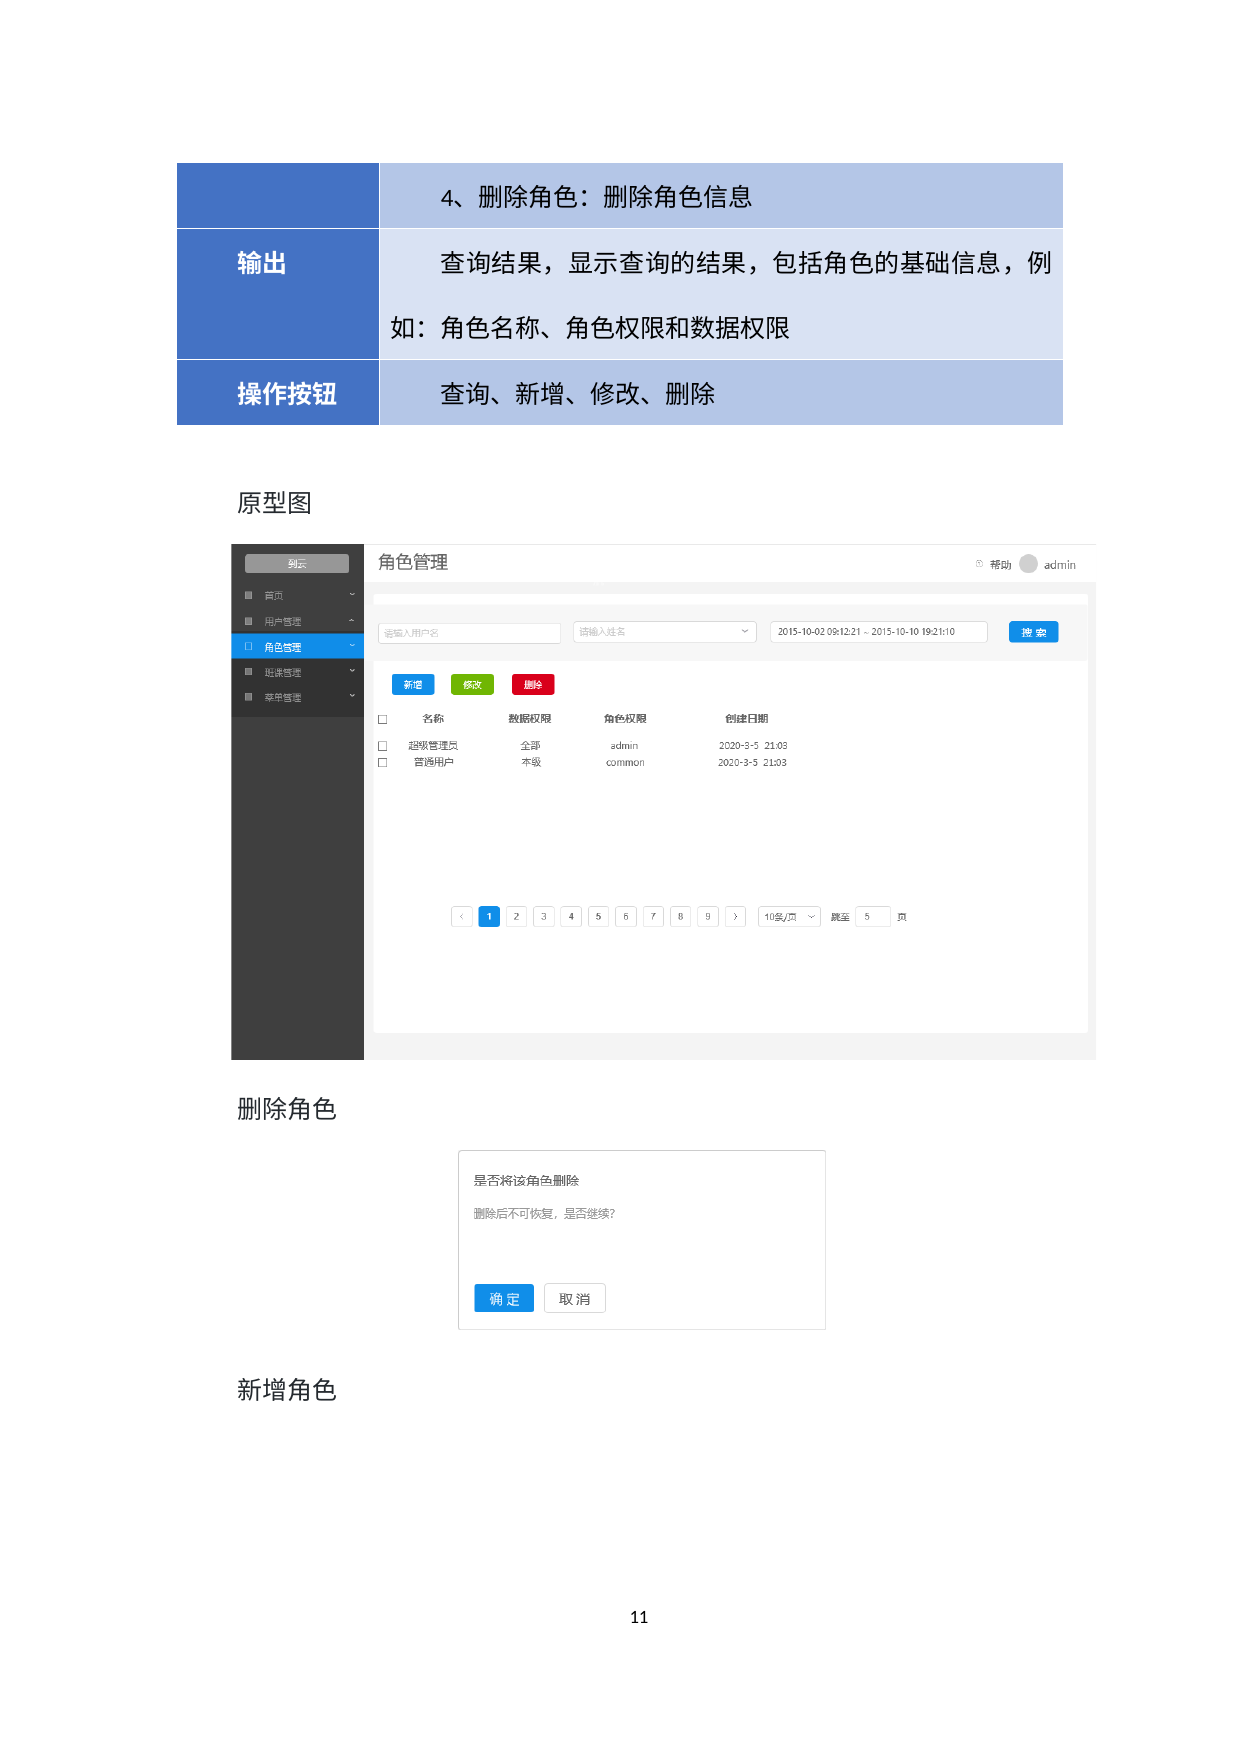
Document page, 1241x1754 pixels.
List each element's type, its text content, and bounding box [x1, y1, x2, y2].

table_cell 操作按钮 [177, 360, 379, 425]
text 删除角色 [187, 1075, 1053, 1140]
text 原型图 [187, 469, 1053, 534]
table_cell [380, 163, 1063, 228]
table_cell 处理 [177, 163, 379, 228]
table_cell 输出 [177, 229, 379, 359]
text 新增角色 [187, 1356, 1053, 1421]
table_cell 查询结果，显示查询的结果，包括角色的基础信息，例如：角色名称、角色权限和数据权限 [380, 229, 1063, 359]
picture [458, 1150, 826, 1330]
picture [231, 544, 1097, 1060]
table_cell 查询、新增、修改、删除 [380, 360, 1063, 425]
